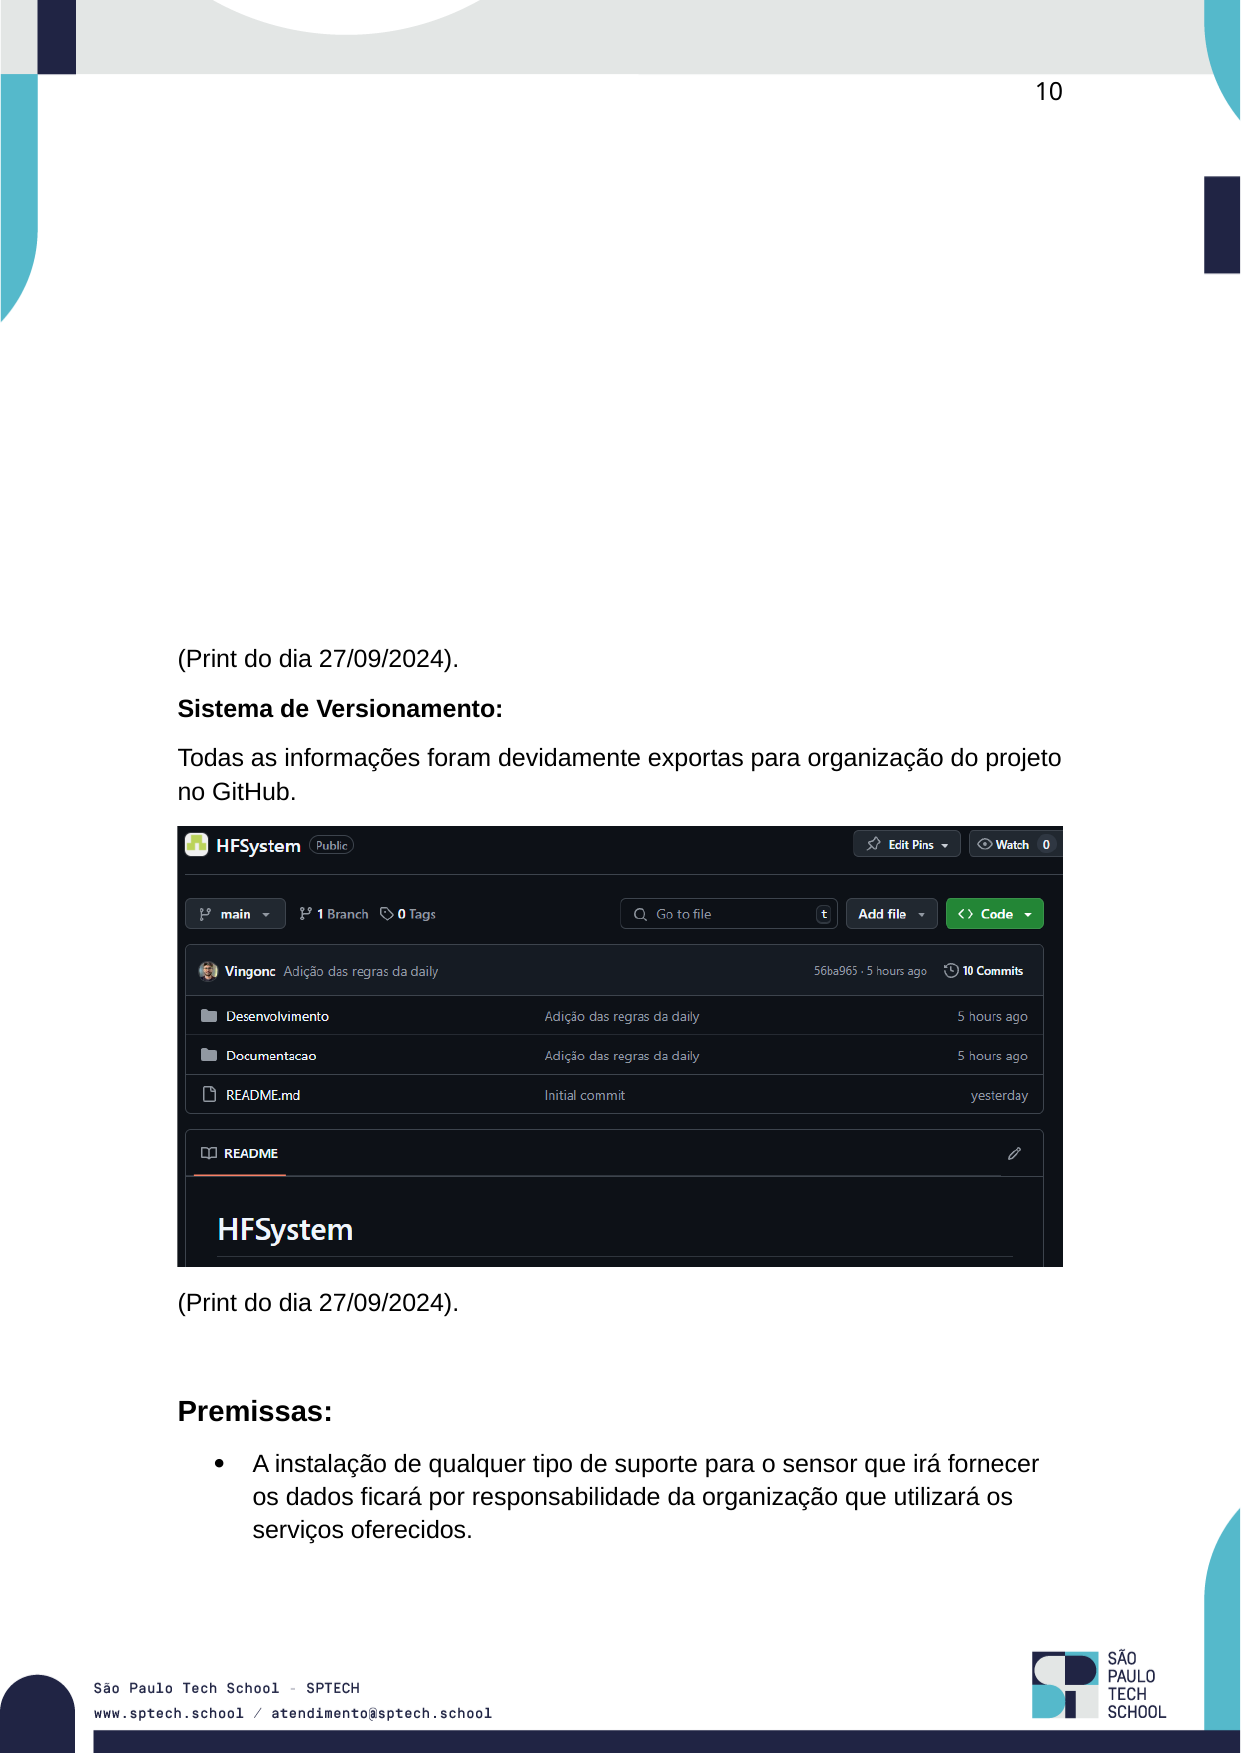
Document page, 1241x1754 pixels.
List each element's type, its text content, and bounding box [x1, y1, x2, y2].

list A instalação de qualquer tipo de suporte para o sensor que irá fornecer os dados ficará por responsabilidade da organização que utilizará os serviços oferecidos. [215, 1449, 1063, 1544]
text Sistema de Versionamento: [177, 694, 1063, 722]
text Todas as informações foram devidamente exportas para organização do projeto no GitHub. [177, 743, 1063, 805]
text Premissas: [177, 1394, 1063, 1427]
picture [0, 0, 1241, 1753]
text (Print do dia 27/09/2024). [177, 1288, 1063, 1317]
text (Print do dia 27/09/2024). [177, 644, 1063, 673]
